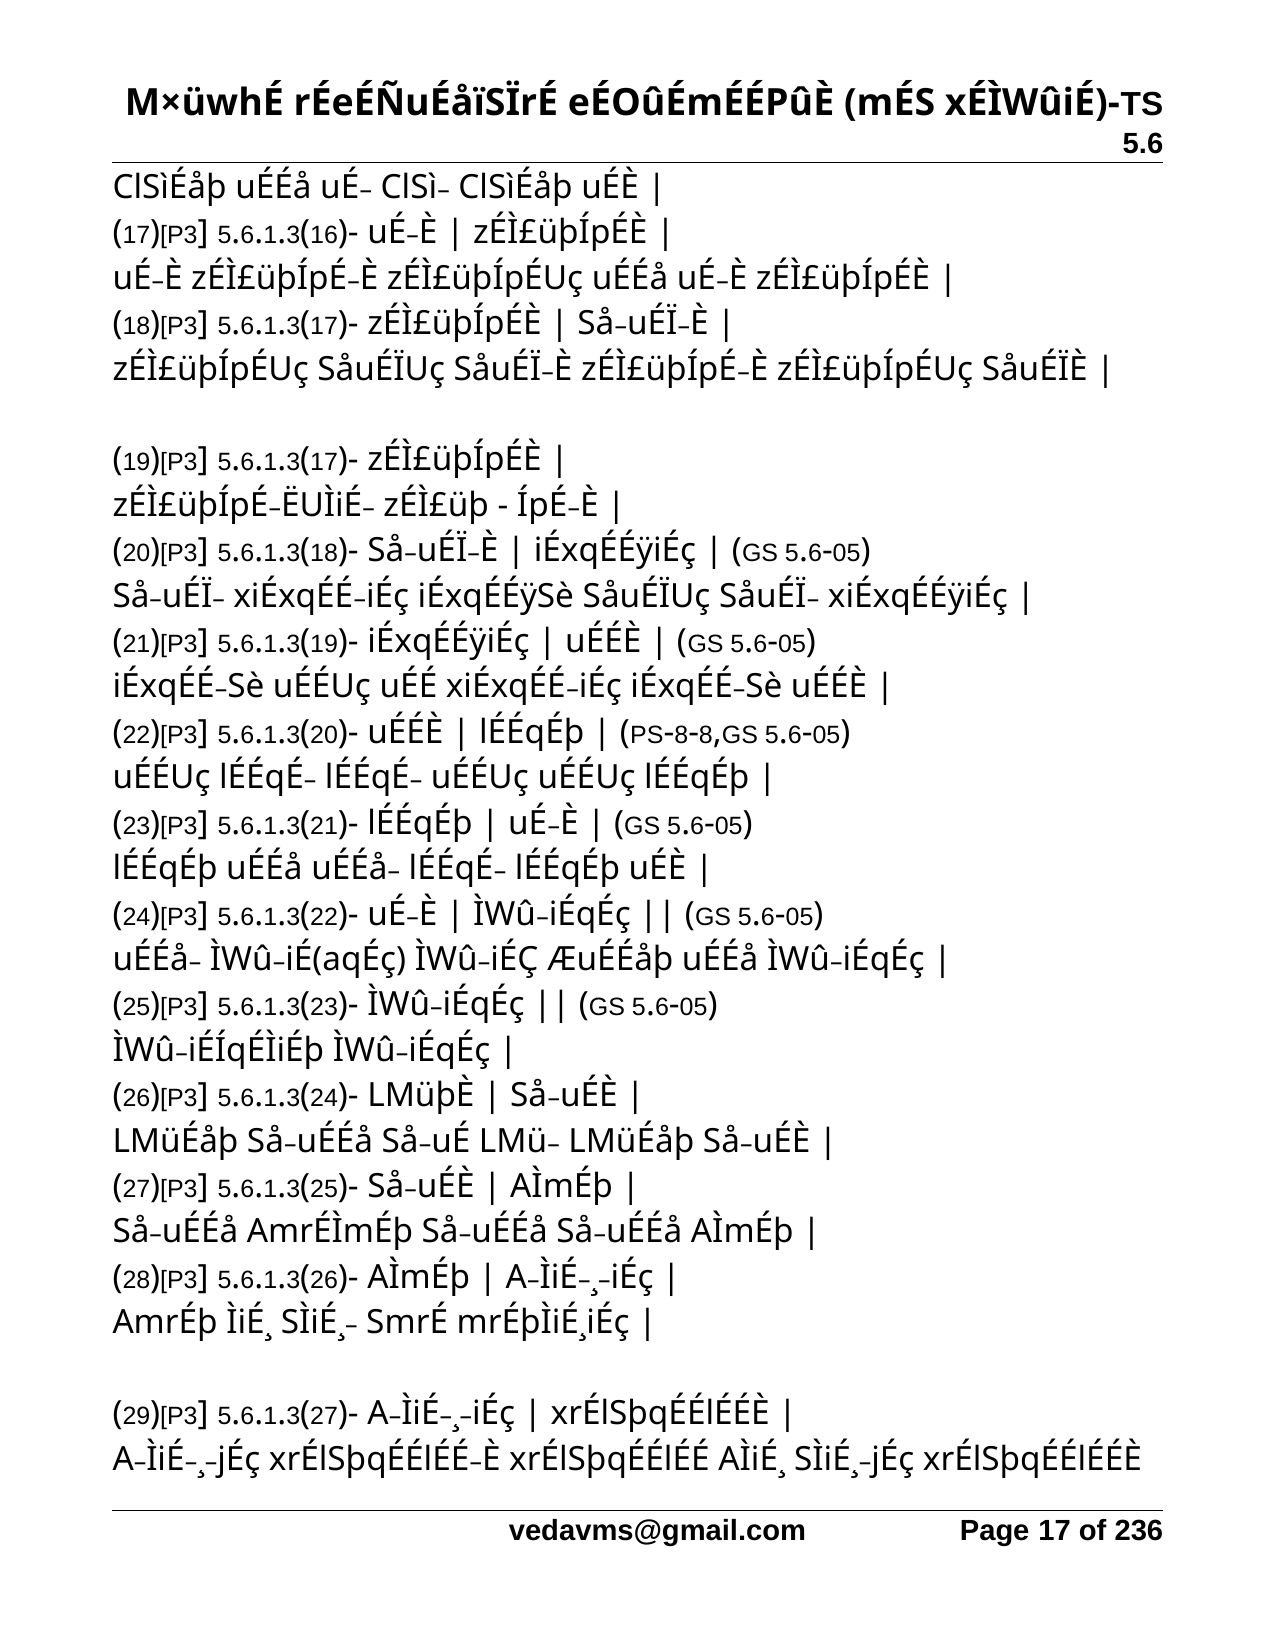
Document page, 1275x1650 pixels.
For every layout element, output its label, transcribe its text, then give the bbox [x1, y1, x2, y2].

text (29)[P3] 5.6.1.3(27)- A–ÌiÉ–¸–iÉç | xrÉlSþqÉÉlÉÉÈ | [112, 1389, 1163, 1434]
text (28)[P3] 5.6.1.3(26)- AÌmÉþ | A–ÌiÉ–¸–iÉç | [112, 1253, 1163, 1298]
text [112, 1434, 1163, 1480]
text (23)[P3] 5.6.1.3(21)- lÉÉqÉþ | uÉ–È | (GS 5.6-05) [112, 798, 1163, 844]
text uÉÉUç lÉÉqÉ– lÉÉqÉ– uÉÉUç uÉÉUç lÉÉqÉþ | [112, 753, 1163, 798]
text ÌWû–iÉÍqÉÌiÉþ ÌWû–iÉqÉç | [112, 1026, 1163, 1071]
text AmrÉþ ÌiÉ¸ SÌiÉ¸– SmrÉ mrÉþÌiÉ¸iÉç | [112, 1298, 1163, 1343]
text zÉÌ£üþÍpÉ–ËUÌiÉ– zÉÌ£üþ - ÍpÉ–È | [112, 481, 1163, 526]
text LMüÉåþ Så–uÉÉå Så–uÉ LMü– LMüÉåþ Så–uÉÈ | [112, 1116, 1163, 1162]
text (25)[P3] 5.6.1.3(23)- ÌWû–iÉqÉç || (GS 5.6-05) [112, 980, 1163, 1026]
text (21)[P3] 5.6.1.3(19)- iÉxqÉÉÿiÉç | uÉÉÈ | (GS 5.6-05) [112, 617, 1163, 662]
text (22)[P3] 5.6.1.3(20)- uÉÉÈ | lÉÉqÉþ | (PS-8-8,GS 5.6-05) [112, 708, 1163, 753]
text (24)[P3] 5.6.1.3(22)- uÉ–È | ÌWû–iÉqÉç || (GS 5.6-05) [112, 889, 1163, 935]
text ClSìÉåþ uÉÉå uÉ– ClSì– ClSìÉåþ uÉÈ | [112, 163, 1163, 208]
text lÉÉqÉþ uÉÉå uÉÉå– lÉÉqÉ– lÉÉqÉþ uÉÈ | [112, 844, 1163, 889]
text (17)[P3] 5.6.1.3(16)- uÉ–È | zÉÌ£üþÍpÉÈ | [112, 208, 1163, 253]
text iÉxqÉÉ–Sè uÉÉUç uÉÉ xiÉxqÉÉ–iÉç iÉxqÉÉ–Sè uÉÉÈ | [112, 662, 1163, 708]
text (27)[P3] 5.6.1.3(25)- Så–uÉÈ | AÌmÉþ | [112, 1162, 1163, 1207]
text uÉ–È zÉÌ£üþÍpÉ–È zÉÌ£üþÍpÉUç uÉÉå uÉ–È zÉÌ£üþÍpÉÈ | [112, 253, 1163, 299]
text zÉÌ£üþÍpÉUç SåuÉÏUç SåuÉÏ–È zÉÌ£üþÍpÉ–È zÉÌ£üþÍpÉUç SåuÉÏÈ | [112, 344, 1163, 390]
text Så–uÉÏ– xiÉxqÉÉ–iÉç iÉxqÉÉÿSè SåuÉÏUç SåuÉÏ– xiÉxqÉÉÿiÉç | [112, 571, 1163, 617]
text (19)[P3] 5.6.1.3(17)- zÉÌ£üþÍpÉÈ | [112, 435, 1163, 481]
text (20)[P3] 5.6.1.3(18)- Så–uÉÏ–È | iÉxqÉÉÿiÉç | (GS 5.6-05) [112, 526, 1163, 571]
text (18)[P3] 5.6.1.3(17)- zÉÌ£üþÍpÉÈ | Så–uÉÏ–È | [112, 299, 1163, 344]
text Så–uÉÉå AmrÉÌmÉþ Så–uÉÉå Så–uÉÉå AÌmÉþ | [112, 1207, 1163, 1253]
text (26)[P3] 5.6.1.3(24)- LMüþÈ | Så–uÉÈ | [112, 1071, 1163, 1116]
text uÉÉå– ÌWû–iÉ(aqÉç) ÌWû–iÉÇ ÆuÉÉåþ uÉÉå ÌWû–iÉqÉç | [112, 935, 1163, 980]
